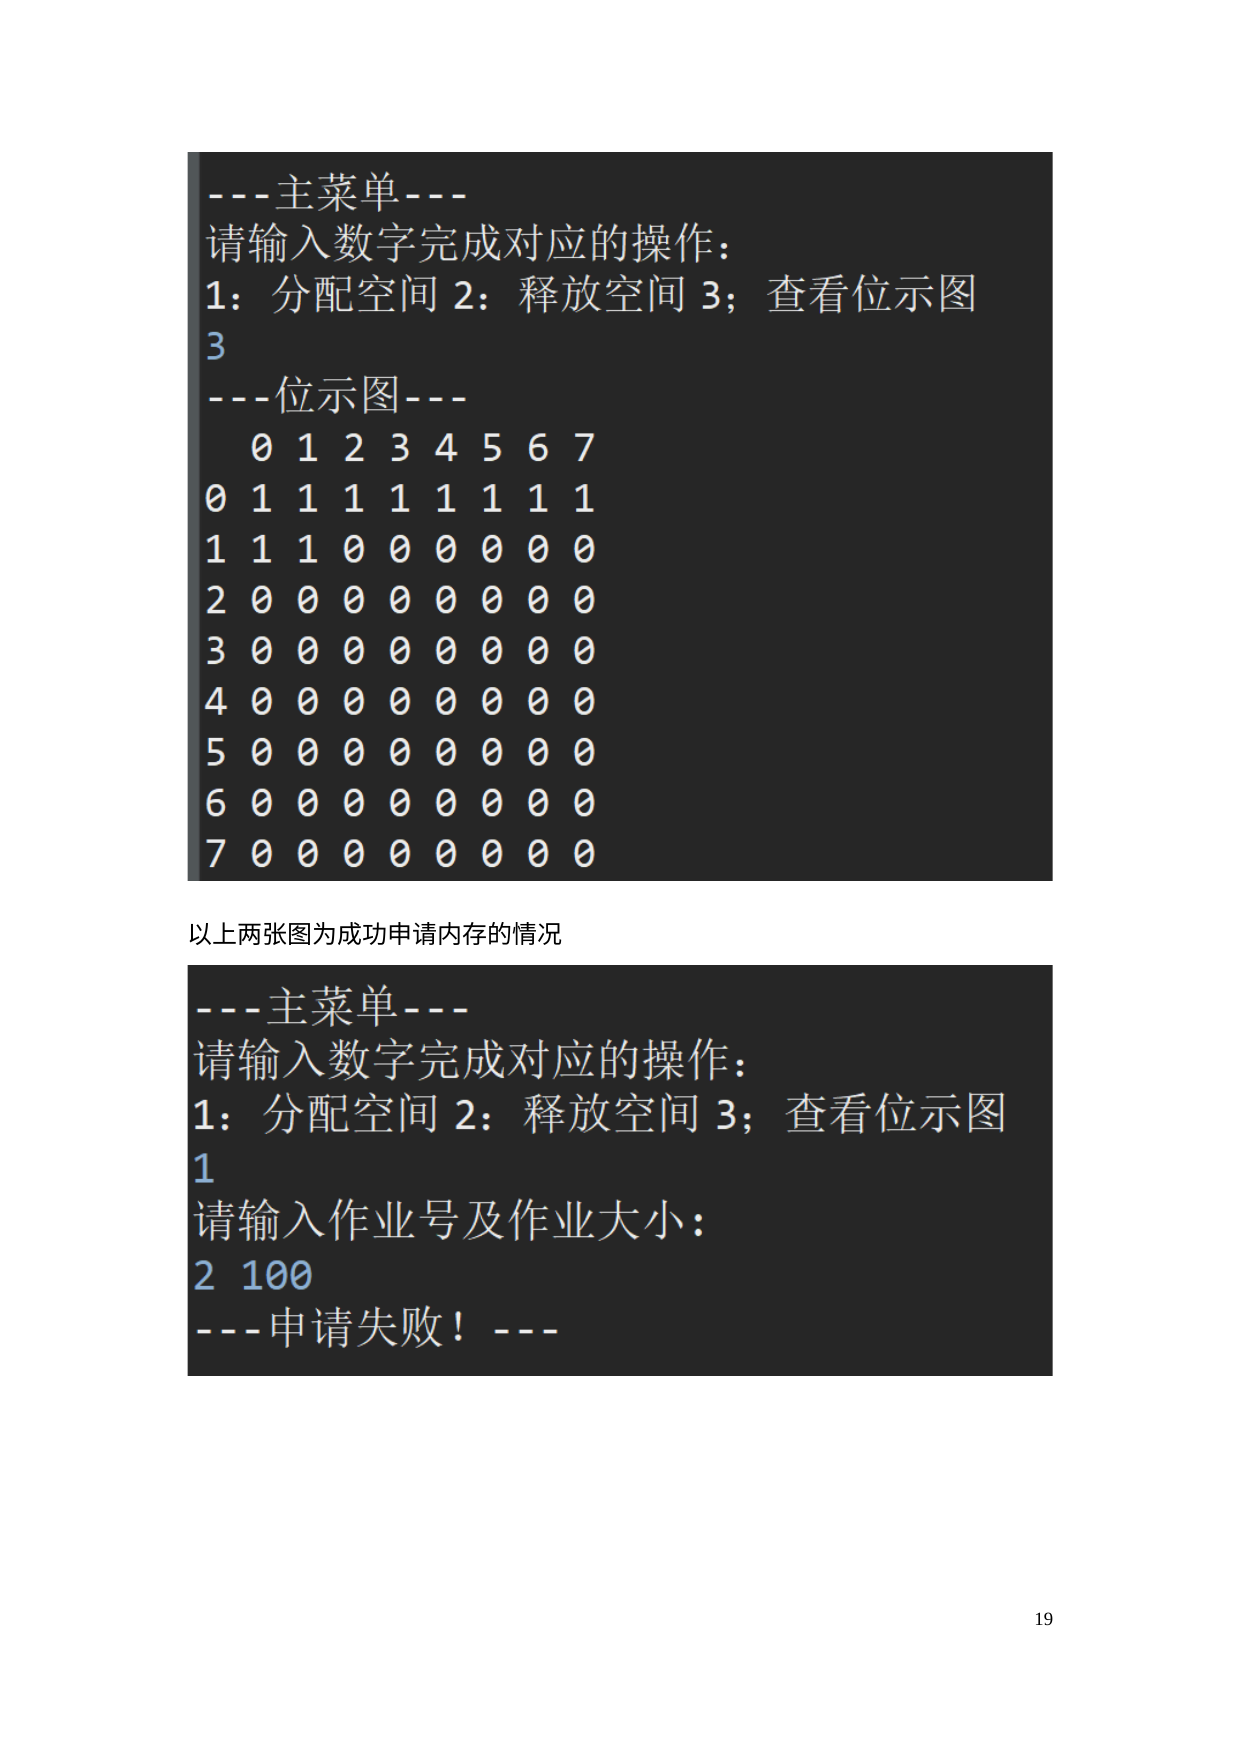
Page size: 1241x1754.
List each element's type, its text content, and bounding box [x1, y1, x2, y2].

picture [187, 965, 1053, 1376]
text 以上两张图为成功申请内存的情况 [187, 900, 1053, 965]
picture [187, 152, 1053, 881]
